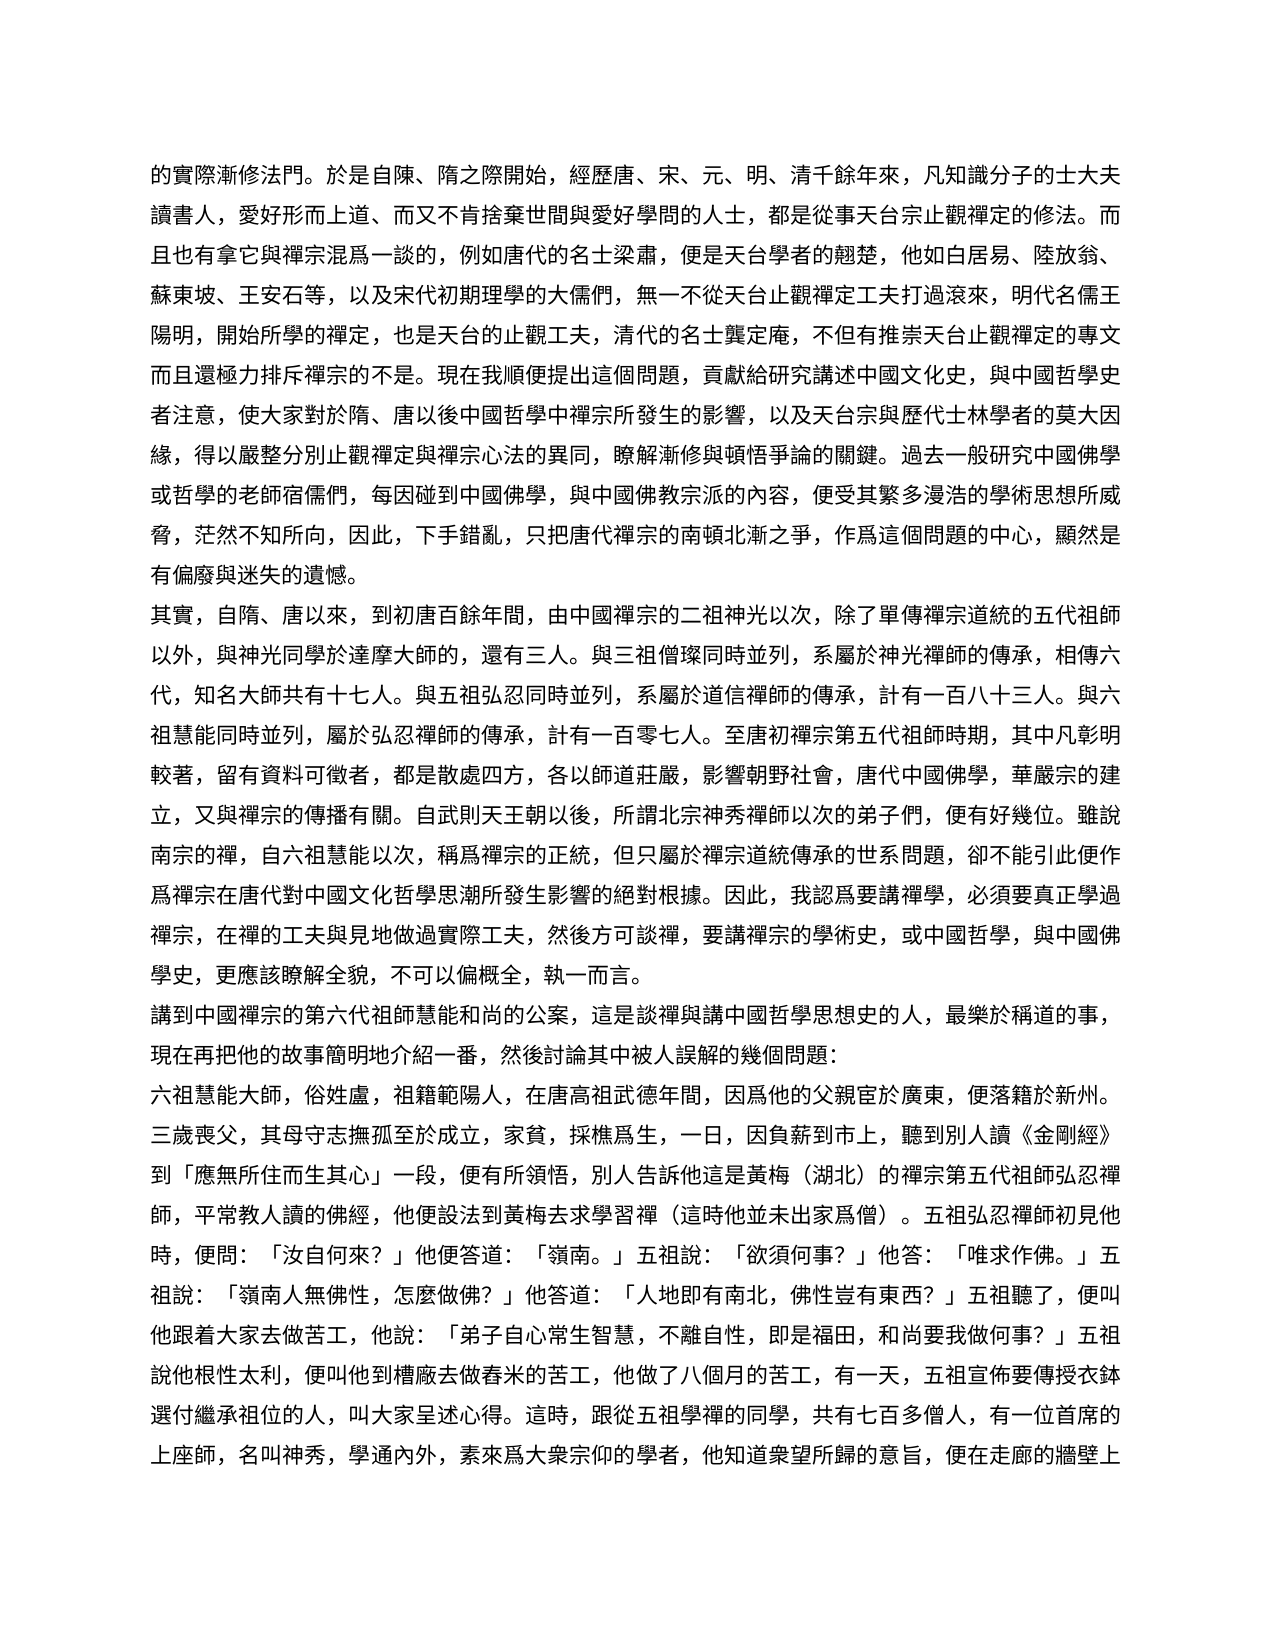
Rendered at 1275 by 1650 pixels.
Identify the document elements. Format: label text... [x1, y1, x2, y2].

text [150, 150, 1125, 590]
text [150, 1070, 1125, 1470]
text 講到中國禪宗的第六代祖師慧能和尚的公案，這是談禪與講中國哲學思想史的人，最樂於稱道的事，現在再把他的故事簡明地介紹一番，然後討論其中被人誤解的幾個問題： [150, 990, 1125, 1070]
text 其實，自隋、唐以來，到初唐百餘年間，由中國禪宗的二祖神光以次，除了單傳禪宗道統的五代祖師以外，與神光同學於達摩大師的，還有三人。與三祖僧璨同時並列，系屬於神光禪師的傳承，相傳六代，知名大師共有十七人。與五祖弘忍同時並列，系屬於道信禪師的傳承，計有一百八十三人。與六祖慧能同時並列，屬於弘忍禪師的傳承，計有一百零七人。至唐初禪宗第五代祖師時期，其中凡彰明較著，留有資料可徵者，都是散處四方，各以師道莊嚴，影響朝野社會，唐代中國佛學，華嚴宗的建立，又與禪宗的傳播有關。自武則天王朝以後，所謂北宗神秀禪師以次的弟子們，便有好幾位。雖說南宗的禪，自六祖慧能以次，稱爲禪宗的正統，但只屬於禪宗道統傳承的世系問題，卻不能引此便作爲禪宗在唐代對中國文化哲學思潮所發生影響的絕對根據。因此，我認爲要講禪學，必須要真正學過禪宗，在禪的工夫與見地做過實際工夫，然後方可談禪，要講禪宗的學術史，或中國哲學，與中國佛學史，更應該瞭解全貌，不可以偏概全，執一而言。 [150, 590, 1125, 990]
